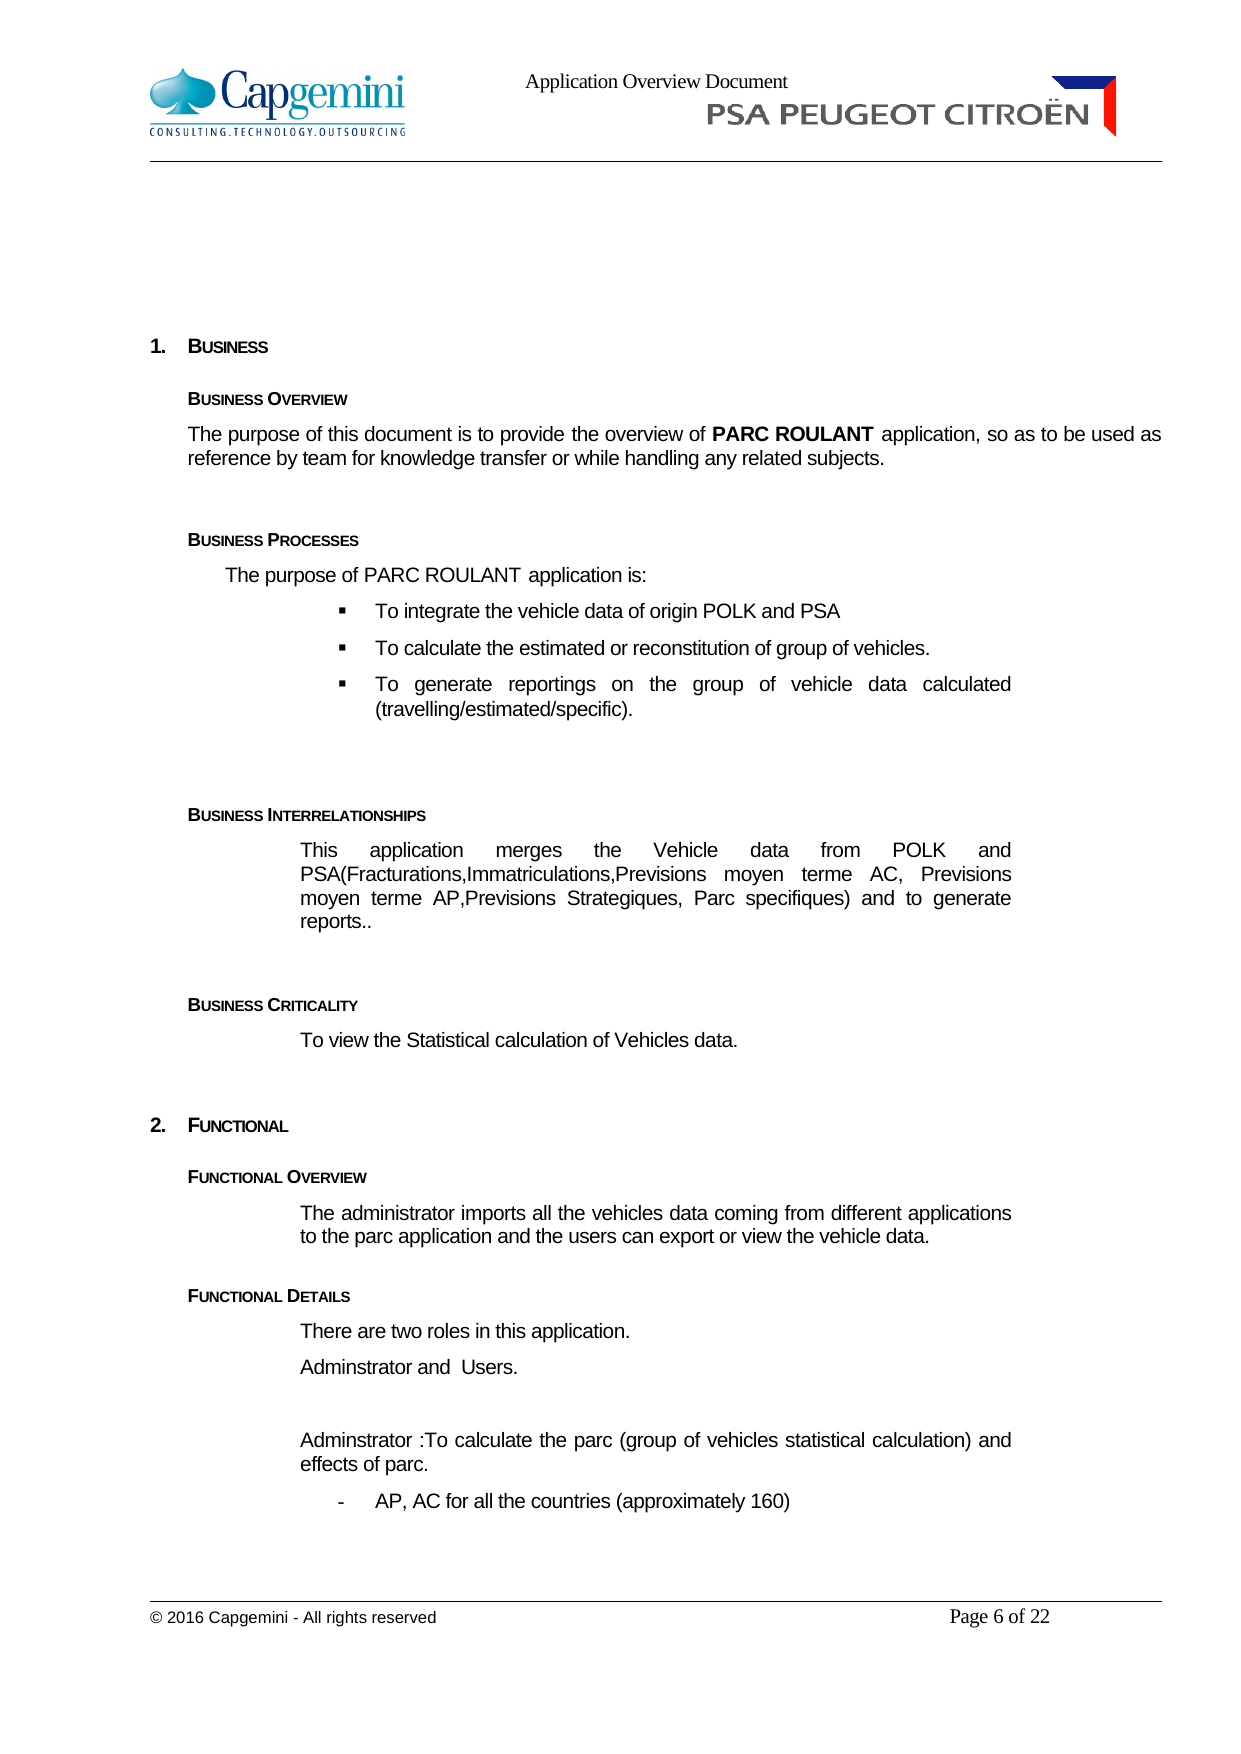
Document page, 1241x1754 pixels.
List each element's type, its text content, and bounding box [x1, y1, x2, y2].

list AP, AC for all the countries (approximately 160) [337, 1488, 1012, 1513]
subtitle Functional [150, 1113, 1162, 1137]
text Adminstrator :To calculate the parc (group of vehicles statistical calculation) and effects of parc. [300, 1428, 1012, 1476]
subtitle Functional Overview [187, 1166, 1162, 1188]
subtitle Business Interrelationships [187, 803, 1162, 825]
text This application merges the Vehicle data from POLK and PSA(Fracturations,Immatriculations,Previsions moyen terme AC, Previsions moyen terme AP,Previsions Strategiques, Parc specifiques) and to generate reports.. [300, 837, 1012, 933]
picture [150, 68, 405, 136]
text The administrator imports all the vehicles data coming from different applications to the parc application and the users can export or view the vehicle data. [300, 1200, 1012, 1248]
text There are two roles in this application. [300, 1319, 1012, 1343]
text To view the Statistical calculation of Vehicles data. [300, 1028, 1012, 1052]
subtitle Business Processes [187, 529, 1162, 550]
list To generate reportings on the group of vehicle data calculated (travelling/estimated/specific). [337, 672, 1012, 720]
subtitle Functional Details [187, 1285, 1162, 1306]
subtitle Business Criticality [187, 994, 1162, 1015]
list To integrate the vehicle data of origin POLK and PSA [337, 599, 1012, 623]
list To calculate the estimated or reconstitution of group of vehicles. [337, 636, 1012, 660]
subtitle Business Overview [187, 387, 1162, 409]
picture [709, 76, 717, 87]
text The purpose of this document is to provide the overview of PARC ROULANT application, so as to be used as reference by team for knowledge transfer or while handling any related subjects. [187, 421, 1162, 469]
picture [707, 76, 1117, 138]
subtitle Business [150, 334, 1162, 358]
text Adminstrator and Users. [300, 1355, 1012, 1379]
text The purpose of PARC ROULANT application is: [225, 563, 1012, 587]
